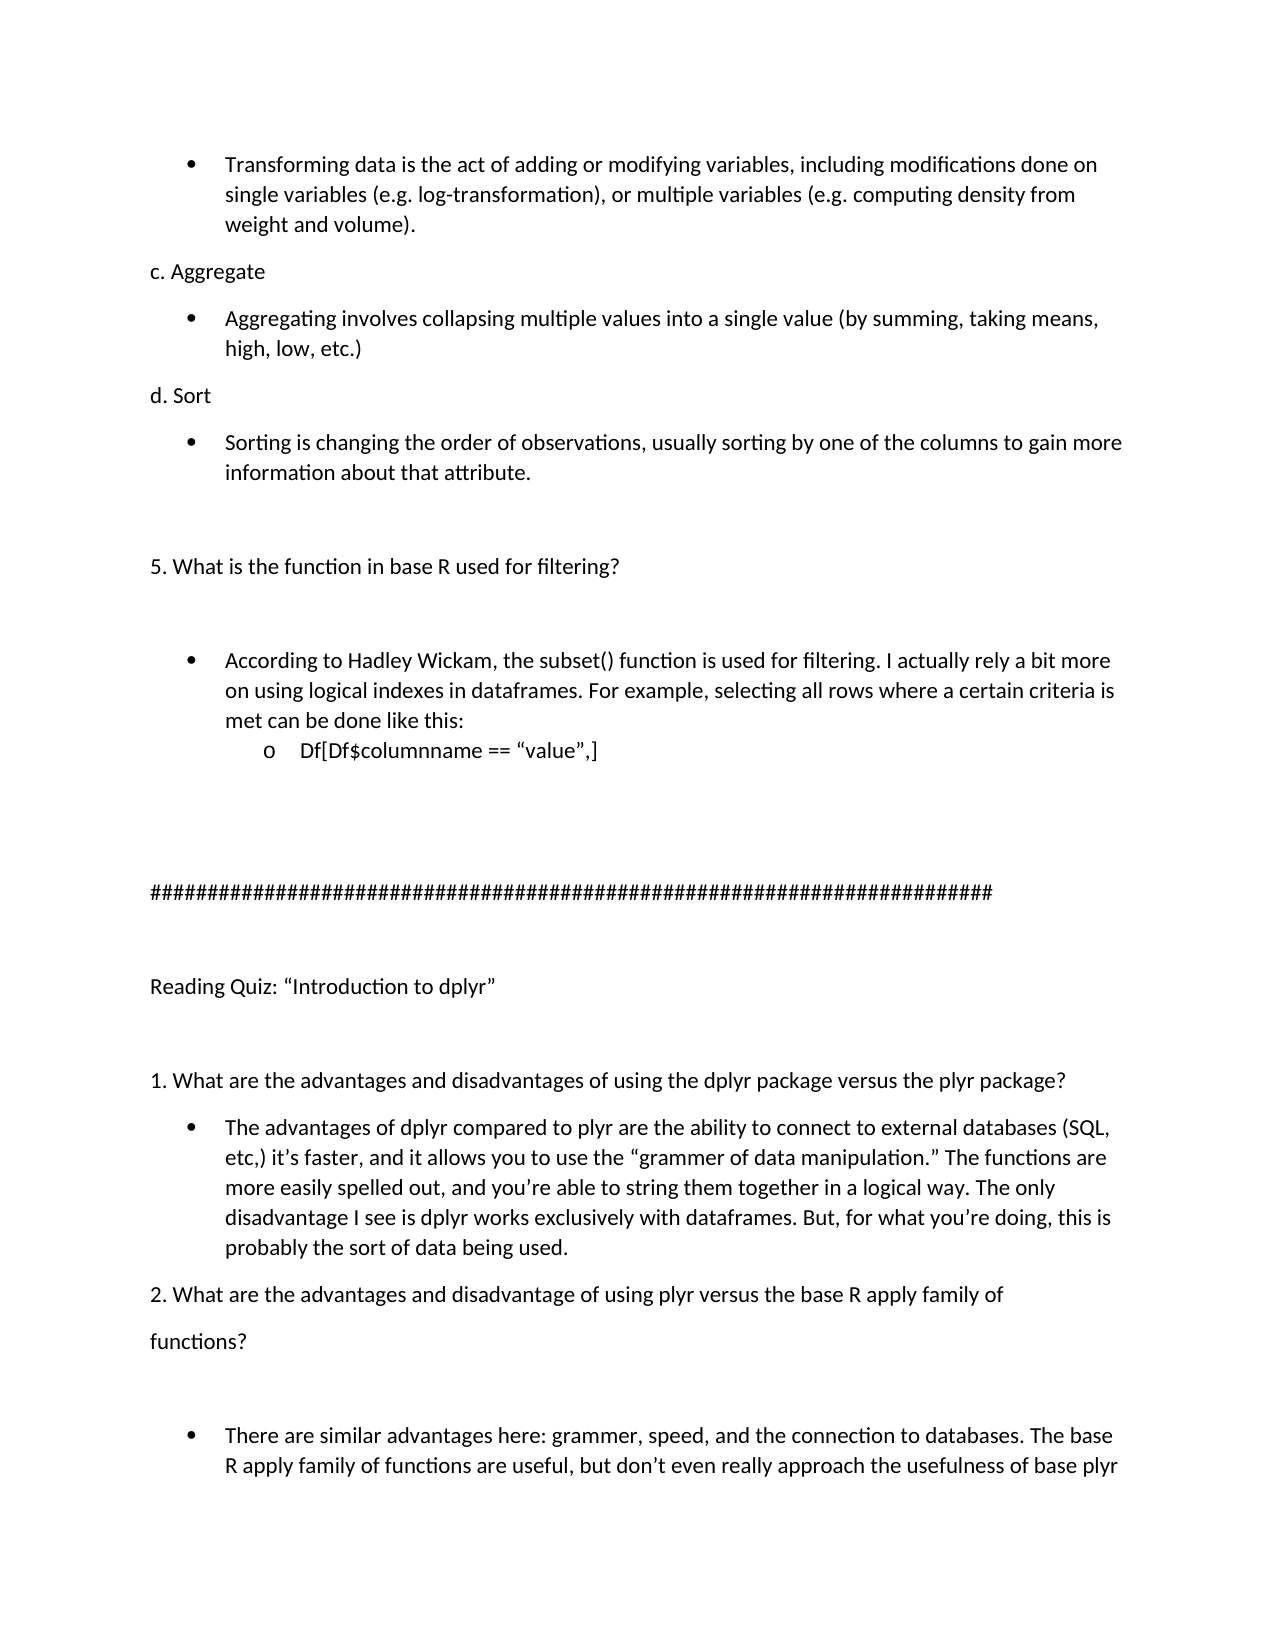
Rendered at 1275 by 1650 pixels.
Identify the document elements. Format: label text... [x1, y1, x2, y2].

text ########################################################################## [150, 878, 1125, 906]
list Df[Df$columnname == “value”,] [262, 736, 1125, 766]
list Sorting is changing the order of observations, usually sorting by one of the columns to gain more information about that attribute. [187, 428, 1125, 486]
list According to Hadley Wickam, the subset() function is used for filtering. I actually rely a bit more on using logical indexes in dataframes. For example, selecting all rows where a certain criteria is met can be done like this: [187, 646, 1125, 734]
text 2. What are the advantages and disadvantage of using plyr versus the base R apply family of [150, 1280, 1125, 1308]
list The advantages of dplyr compared to plyr are the ability to connect to external databases (SQL, etc,) it’s faster, and it allows you to use the “grammer of data manipulation.” The functions are more easily spelled out, and you’re able to string them together in a logical way. The only disadvantage I see is dplyr works exclusively with dataframes. But, for what you’re doing, this is probably the sort of data being used. [187, 1113, 1125, 1262]
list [187, 1421, 1125, 1479]
text 1. What are the advantages and disadvantages of using the dplyr package versus the plyr package? [150, 1066, 1125, 1094]
text functions? [150, 1327, 1125, 1355]
text c. Aggregate [150, 257, 1125, 285]
text d. Sort [150, 381, 1125, 409]
list Aggregating involves collapsing multiple values into a single value (by summing, taking means, high, low, etc.) [187, 304, 1125, 362]
text 5. What is the function in base R used for filtering? [150, 552, 1125, 580]
list Transforming data is the act of adding or modifying variables, including modifications done on single variables (e.g. log-transformation), or multiple variables (e.g. computing density from weight and volume). [187, 150, 1125, 238]
text Reading Quiz: “Introduction to dplyr” [150, 972, 1125, 1000]
